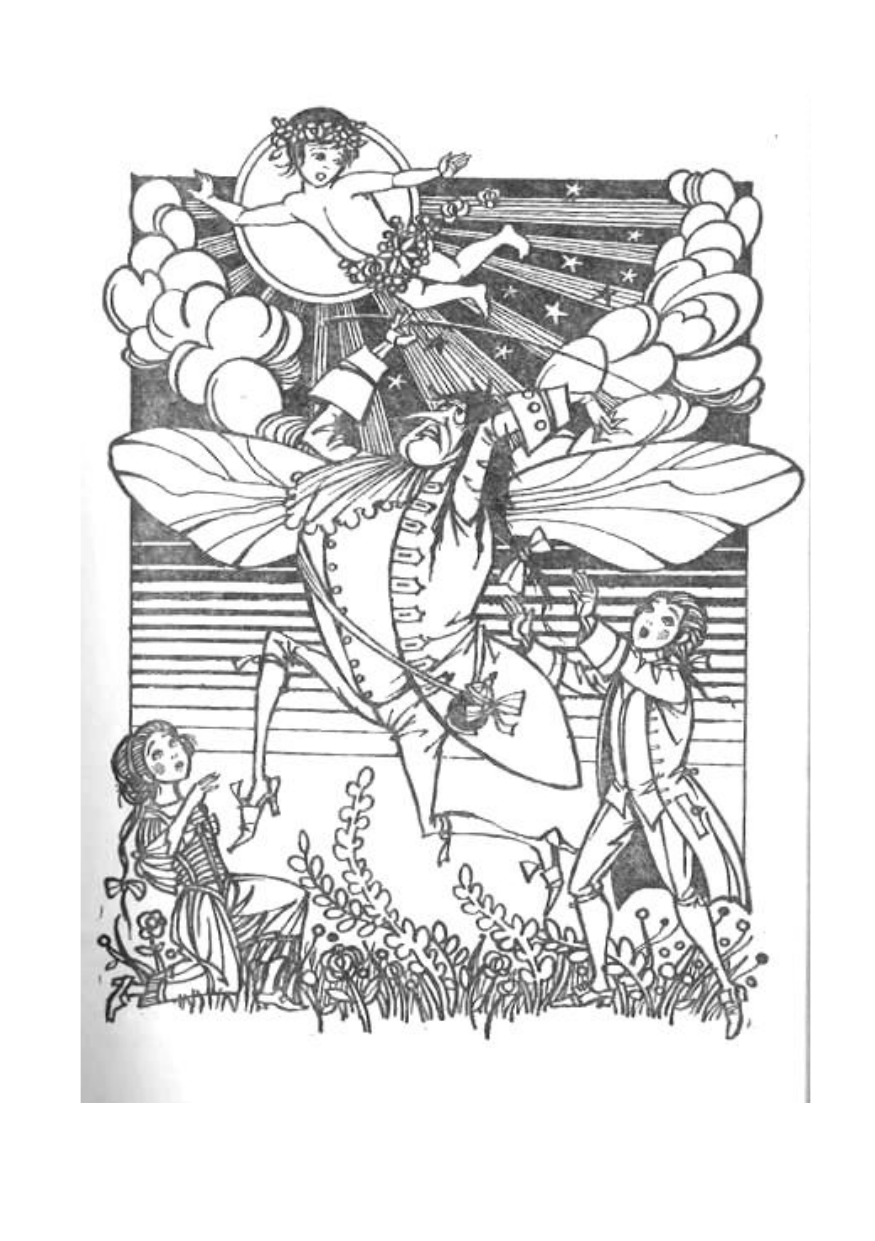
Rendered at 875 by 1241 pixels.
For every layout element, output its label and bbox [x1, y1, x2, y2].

picture [79, 81, 809, 1099]
